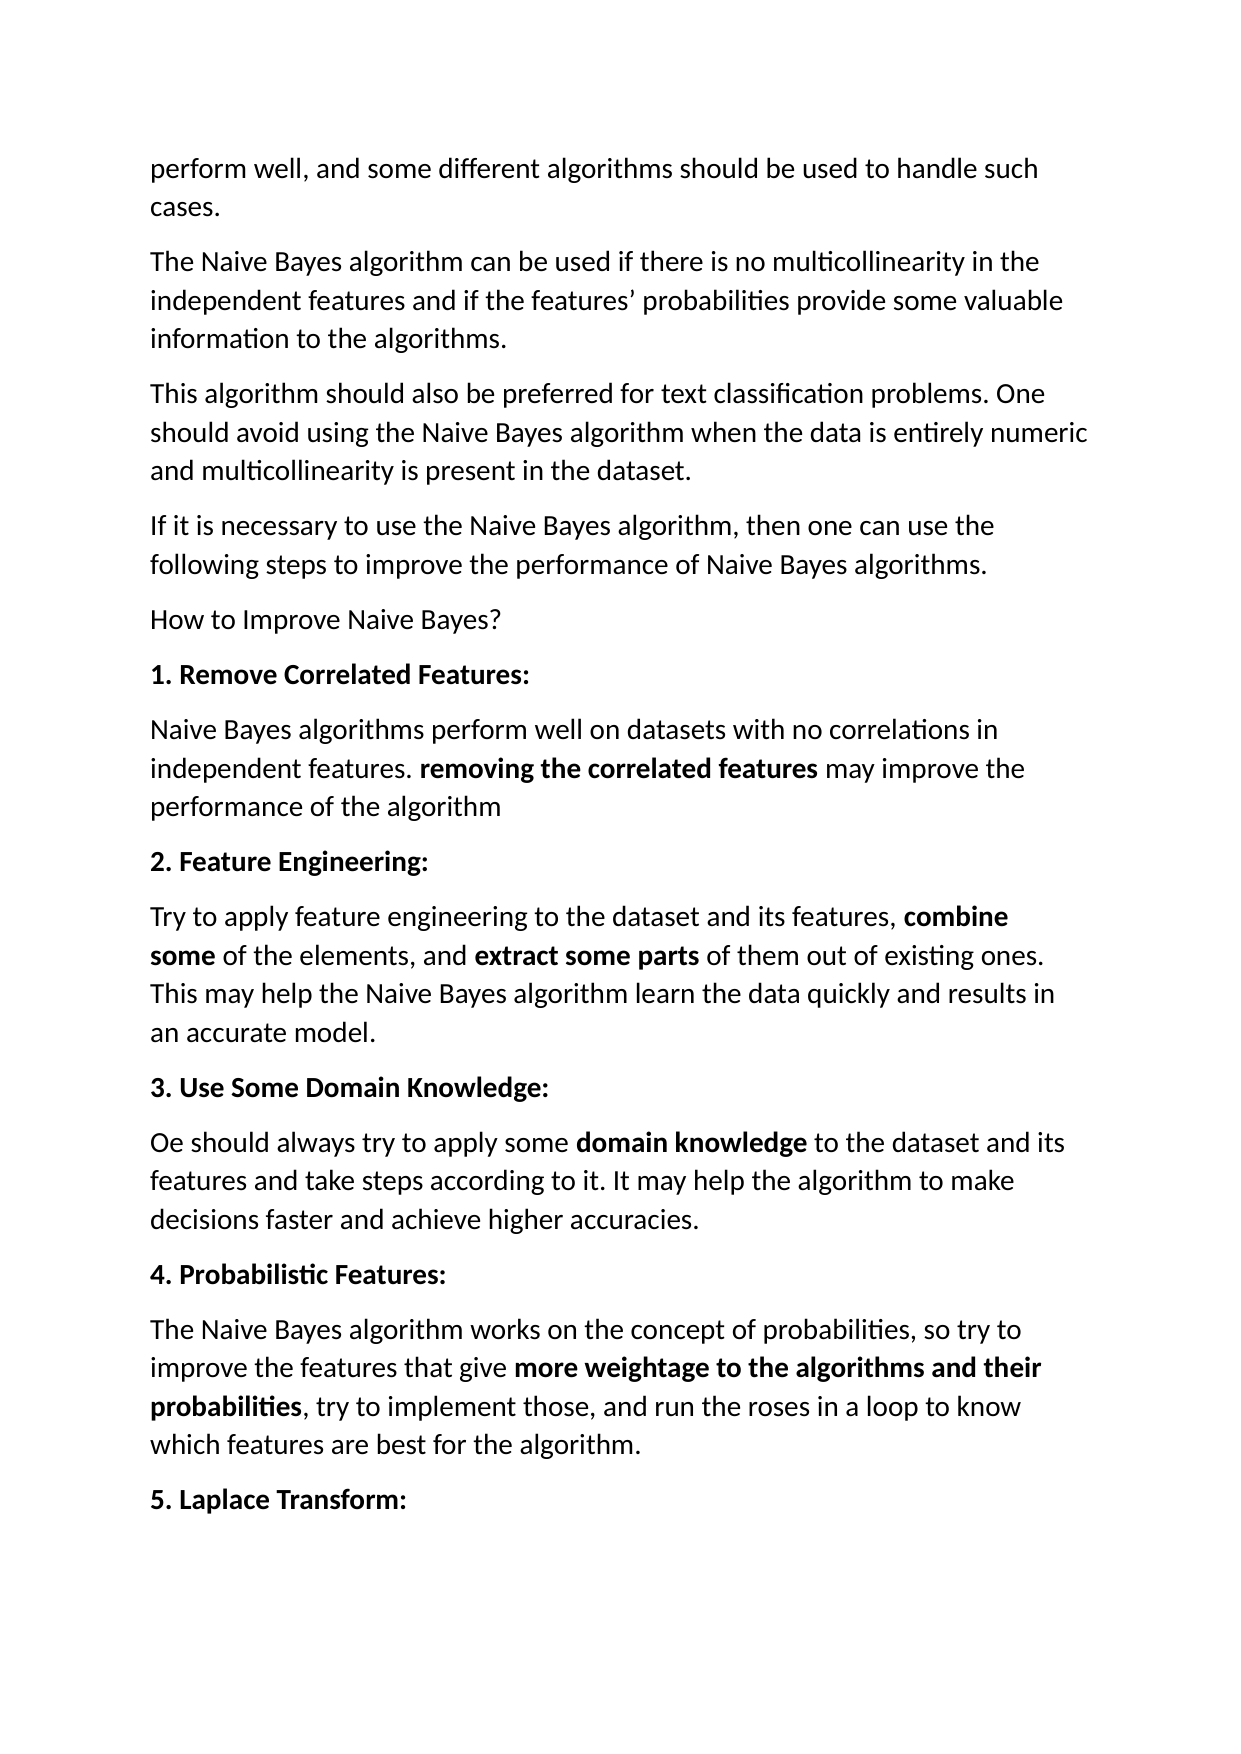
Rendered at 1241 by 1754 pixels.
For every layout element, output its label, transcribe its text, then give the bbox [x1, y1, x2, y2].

text Try to apply feature engineering to the dataset and its features, combine some of the elements, and extract some parts of them out of existing ones. This may help the Naive Bayes algorithm learn the data quickly and results in an accurate model. [150, 898, 1090, 1049]
text If it is necessary to use the Naive Bayes algorithm, then one can use the following steps to improve the performance of Naive Bayes algorithms. [150, 507, 1090, 582]
text How to Improve Naive Bayes? [150, 601, 1090, 637]
text 1. Remove Correlated Features: [150, 656, 1090, 692]
text The Naive Bayes algorithm works on the concept of probabilities, so try to improve the features that give more weightage to the algorithms and their probabilities, try to implement those, and run the roses in a loop to know which features are best for the algorithm. [150, 1311, 1090, 1462]
text The Naive Bayes algorithm can be used if there is no multicollinearity in the independent features and if the features’ probabilities provide some valuable information to the algorithms. [150, 243, 1090, 356]
text 2. Feature Engineering: [150, 843, 1090, 879]
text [150, 150, 1090, 224]
text Oe should always try to apply some domain knowledge to the dataset and its features and take steps according to it. It may help the algorithm to make decisions faster and achieve higher accuracies. [150, 1124, 1090, 1236]
text 3. Use Some Domain Knowledge: [150, 1069, 1090, 1104]
text 4. Probabilistic Features: [150, 1256, 1090, 1291]
text 5. Laplace Transform: [150, 1481, 1090, 1517]
text Naive Bayes algorithms perform well on datasets with no correlations in independent features. removing the correlated features may improve the performance of the algorithm [150, 711, 1090, 824]
text This algorithm should also be preferred for text classification problems. One should avoid using the Naive Bayes algorithm when the data is entirely numeric and multicollinearity is present in the dataset. [150, 376, 1090, 488]
